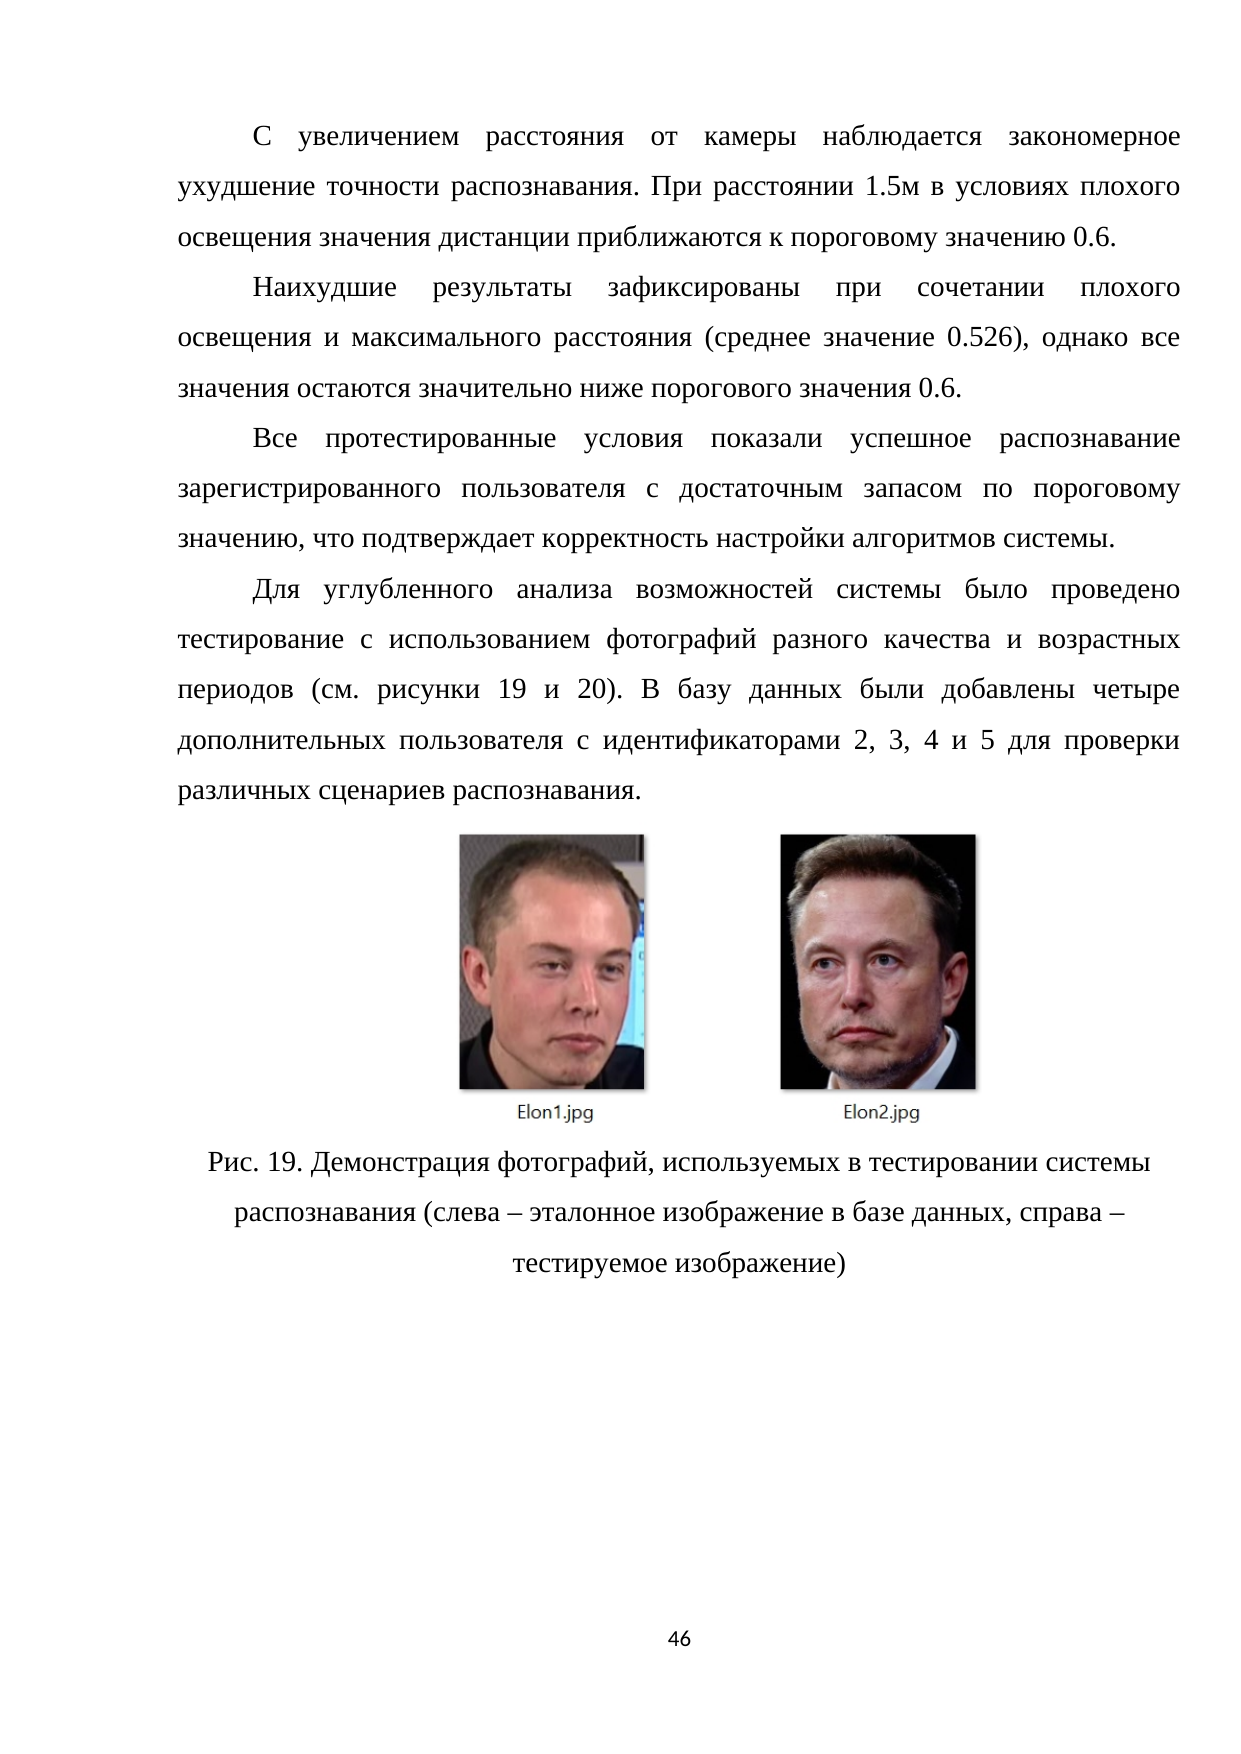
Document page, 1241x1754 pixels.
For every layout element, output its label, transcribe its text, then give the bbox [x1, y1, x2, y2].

picture [446, 822, 987, 1131]
text Наихудшие результаты зафиксированы при сочетании плохого освещения и максимального расстояния (среднее значение 0.526), однако все значения остаются значительно ниже порогового значения 0.6. [177, 269, 1181, 403]
text Рис. 19. Демонстрация фотографий, используемых в тестировании системы распознавания (слева – эталонное изображение в базе данных, справа – тестируемое изображение) [177, 1144, 1181, 1278]
text С увеличением расстояния от камеры наблюдается закономерное ухудшение точности распознавания. При расстоянии 1.5м в условиях плохого освещения значения дистанции приближаются к пороговому значению 0.6. [177, 118, 1181, 252]
text Для углубленного анализа возможностей системы было проведено тестирование с использованием фотографий разного качества и возрастных периодов (см. рисунки 19 и 20). В базу данных были добавлены четыре дополнительных пользователя с идентификаторами 2, 3, 4 и 5 для проверки различных сценариев распознавания. [177, 571, 1181, 806]
text Все протестированные условия показали успешное распознавание зарегистрированного пользователя с достаточным запасом по пороговому значению, что подтверждает корректность настройки алгоритмов системы. [177, 420, 1181, 554]
